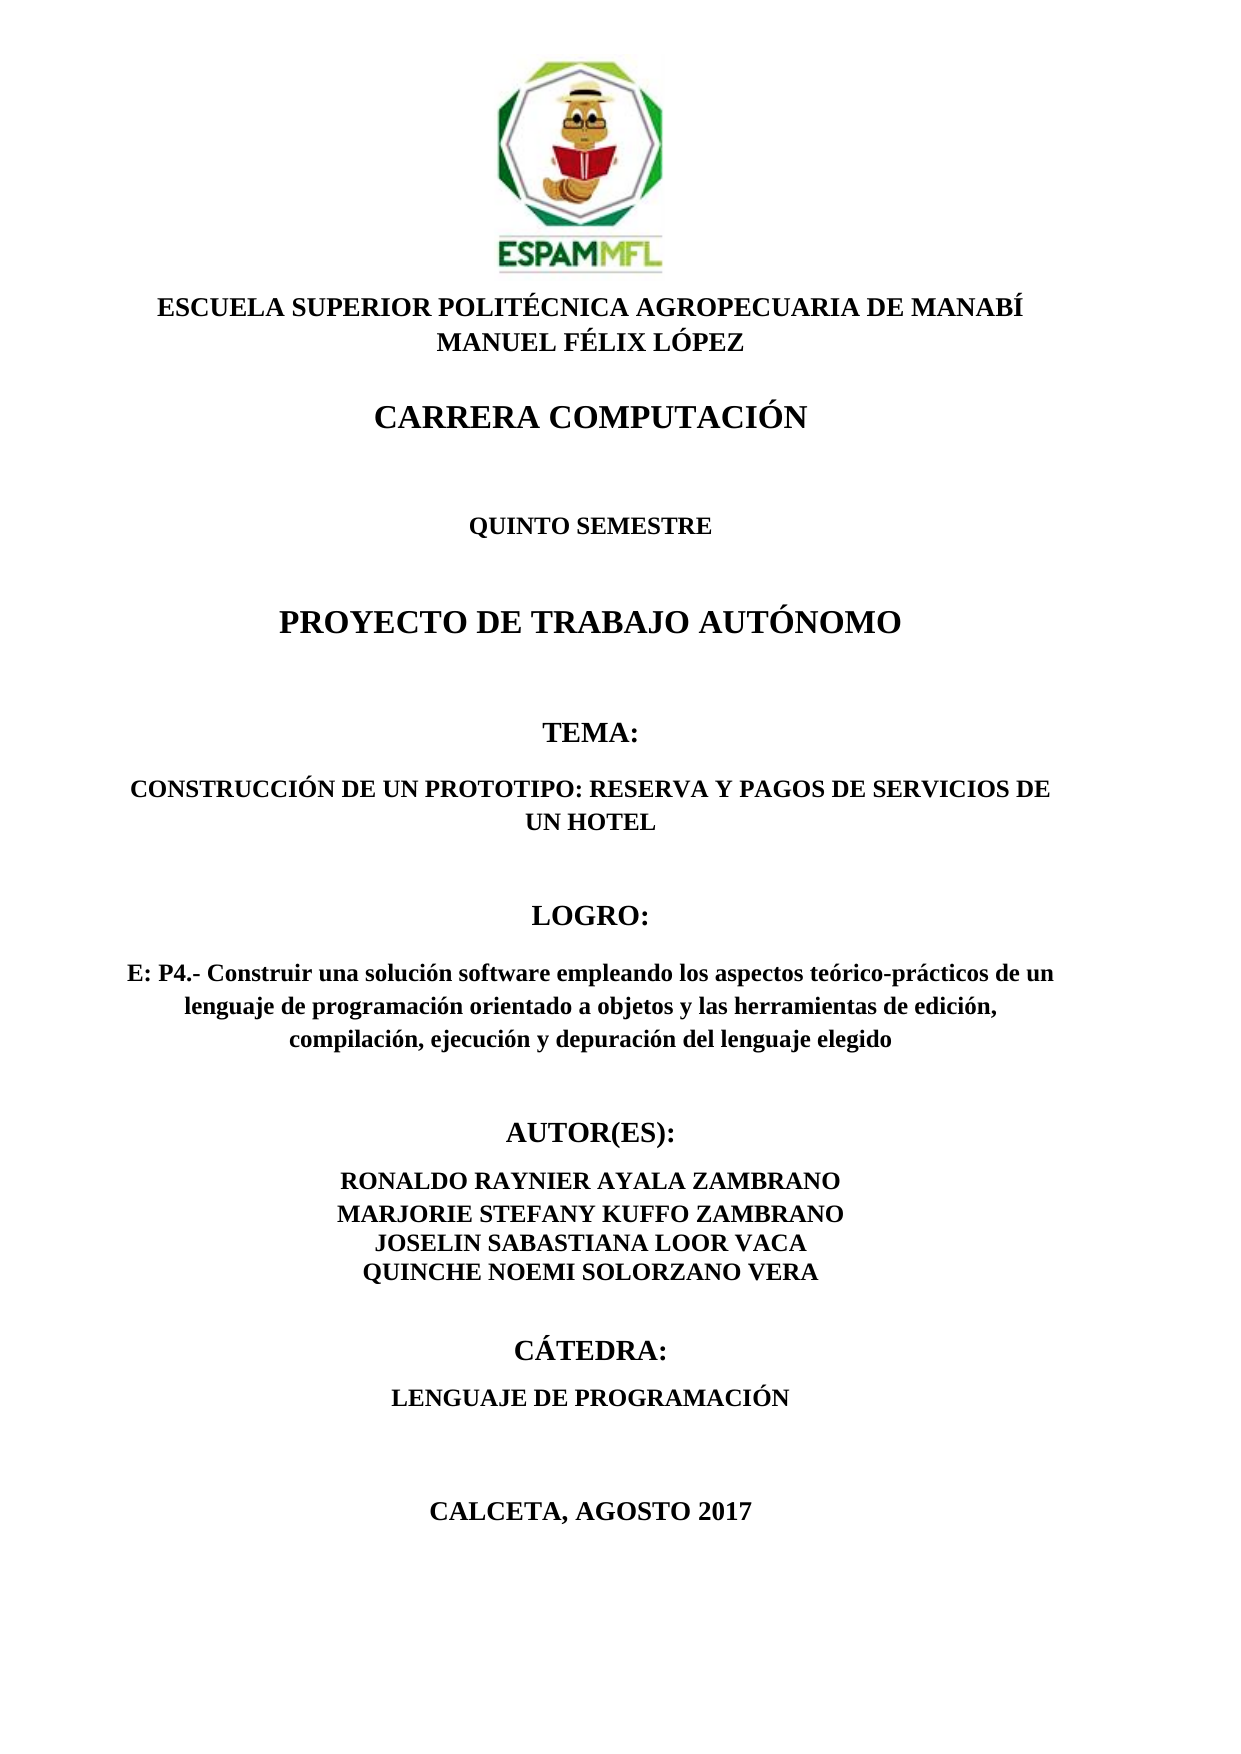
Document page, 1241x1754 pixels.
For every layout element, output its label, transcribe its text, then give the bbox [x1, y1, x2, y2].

text PROYECTO DE TRABAJO AUTÓNOMO [118, 602, 1063, 640]
text AUTOR(ES): [118, 1115, 1063, 1148]
text MANUEL FÉLIX LÓPEZ [118, 326, 1063, 357]
text RONALDO RAYNIER AYALA ZAMBRANO [118, 1166, 1063, 1195]
text MARJORIE STEFANY KUFFO ZAMBRANO [118, 1199, 1063, 1228]
text QUINTO SEMESTRE [118, 511, 1063, 540]
text TEMA: [118, 715, 1063, 749]
text LENGUAJE DE PROGRAMACIÓN [118, 1383, 1063, 1412]
text E: P4.- Construir una solución software empleando los aspectos teórico-prácticos de un lenguaje de programación orientado a objetos y las herramientas de edición, compilación, ejecución y depuración del lenguaje elegido [118, 958, 1063, 1053]
text CARRERA COMPUTACIÓN [118, 398, 1063, 436]
picture [493, 54, 666, 281]
text JOSELIN SABASTIANA LOOR VACA [118, 1228, 1063, 1257]
text ESCUELA SUPERIOR POLITÉCNICA AGROPECUARIA DE MANABÍ [118, 291, 1063, 322]
text LOGRO: [118, 898, 1063, 932]
text CÁTEDRA: [118, 1333, 1063, 1367]
text QUINCHE NOEMI SOLORZANO VERA [118, 1257, 1063, 1285]
text CALCETA, AGOSTO 2017 [118, 1495, 1063, 1527]
text CONSTRUCCIÓN DE UN PROTOTIPO: RESERVA Y PAGOS DE SERVICIOS DE UN HOTEL [118, 774, 1063, 836]
